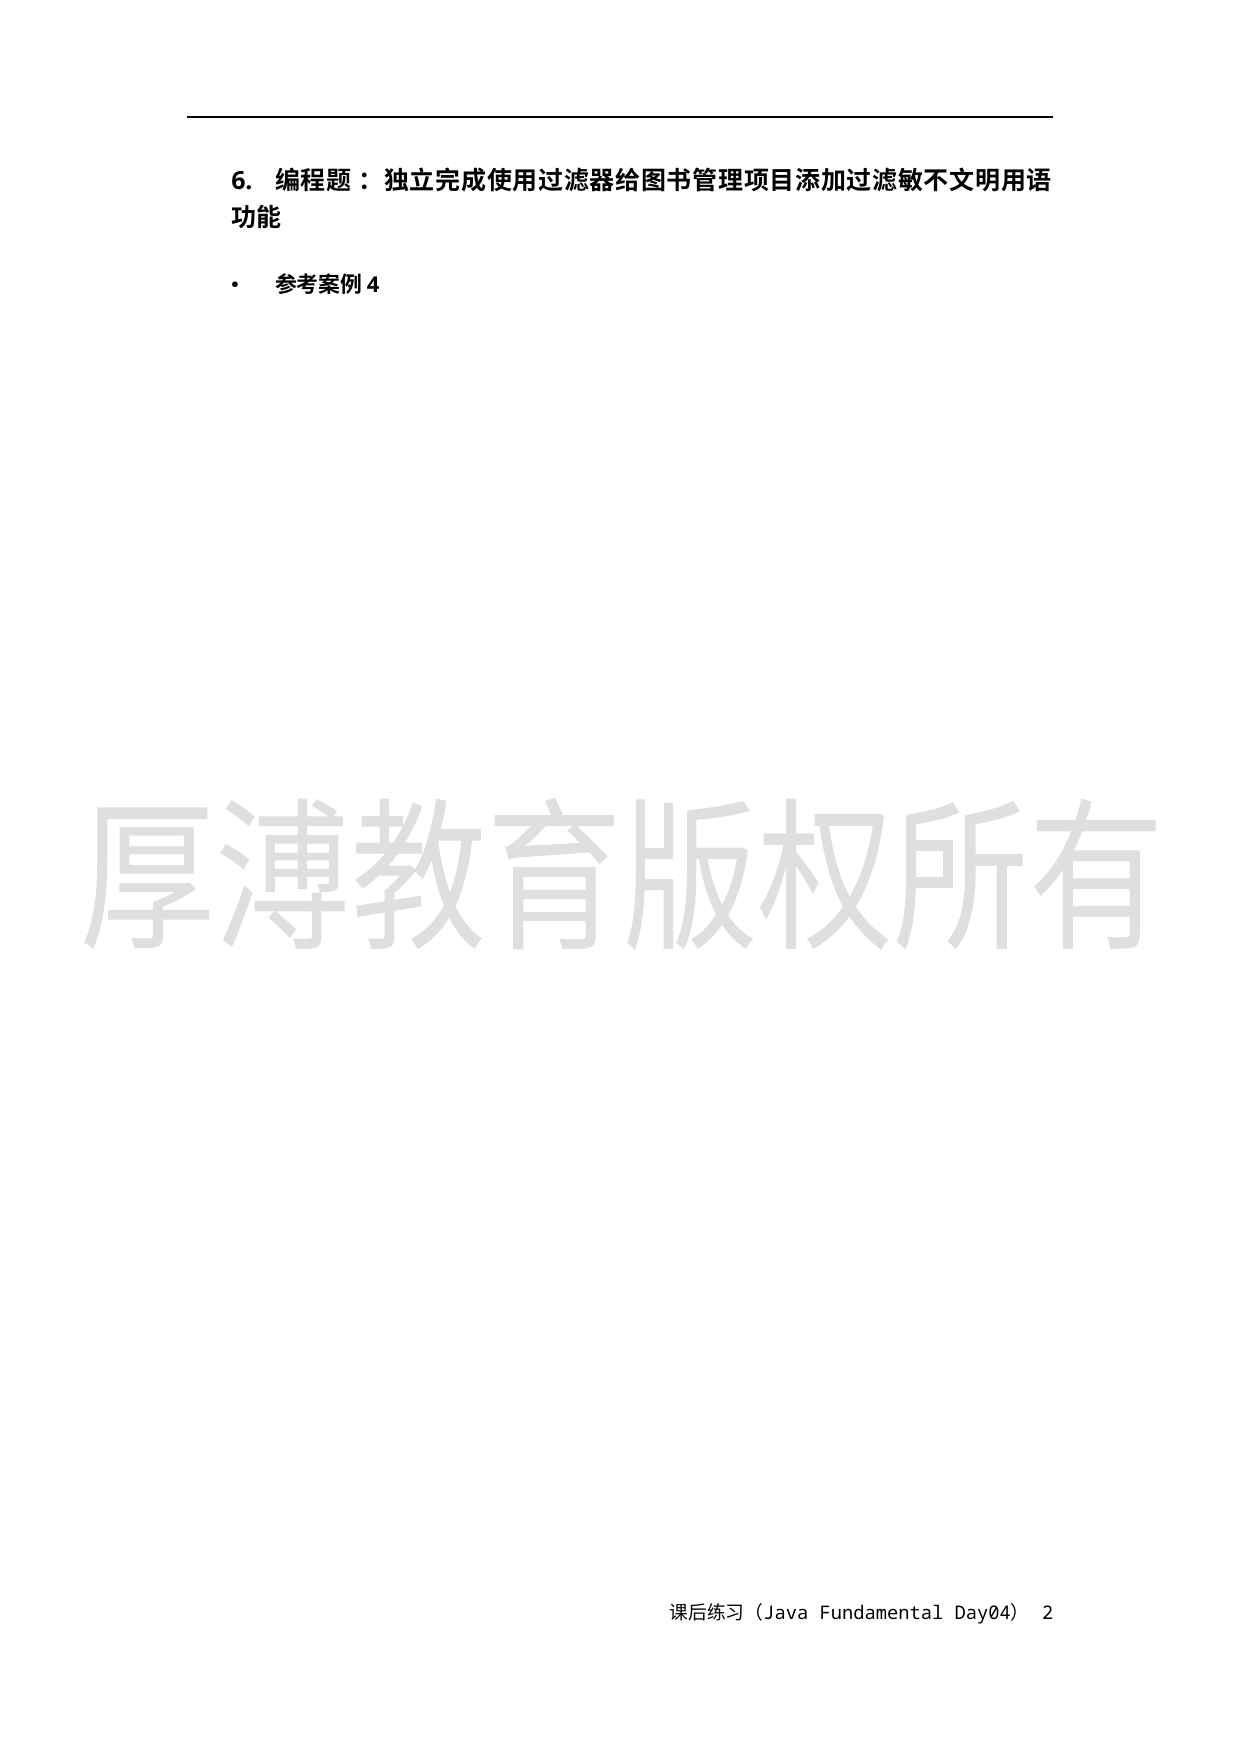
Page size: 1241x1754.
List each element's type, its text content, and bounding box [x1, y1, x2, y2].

text 编程题 ：独立完成使用过滤器给图书管理项目添加过滤敏不文明用语功能 [231, 161, 1053, 233]
text 参考案例4 [231, 267, 1053, 299]
